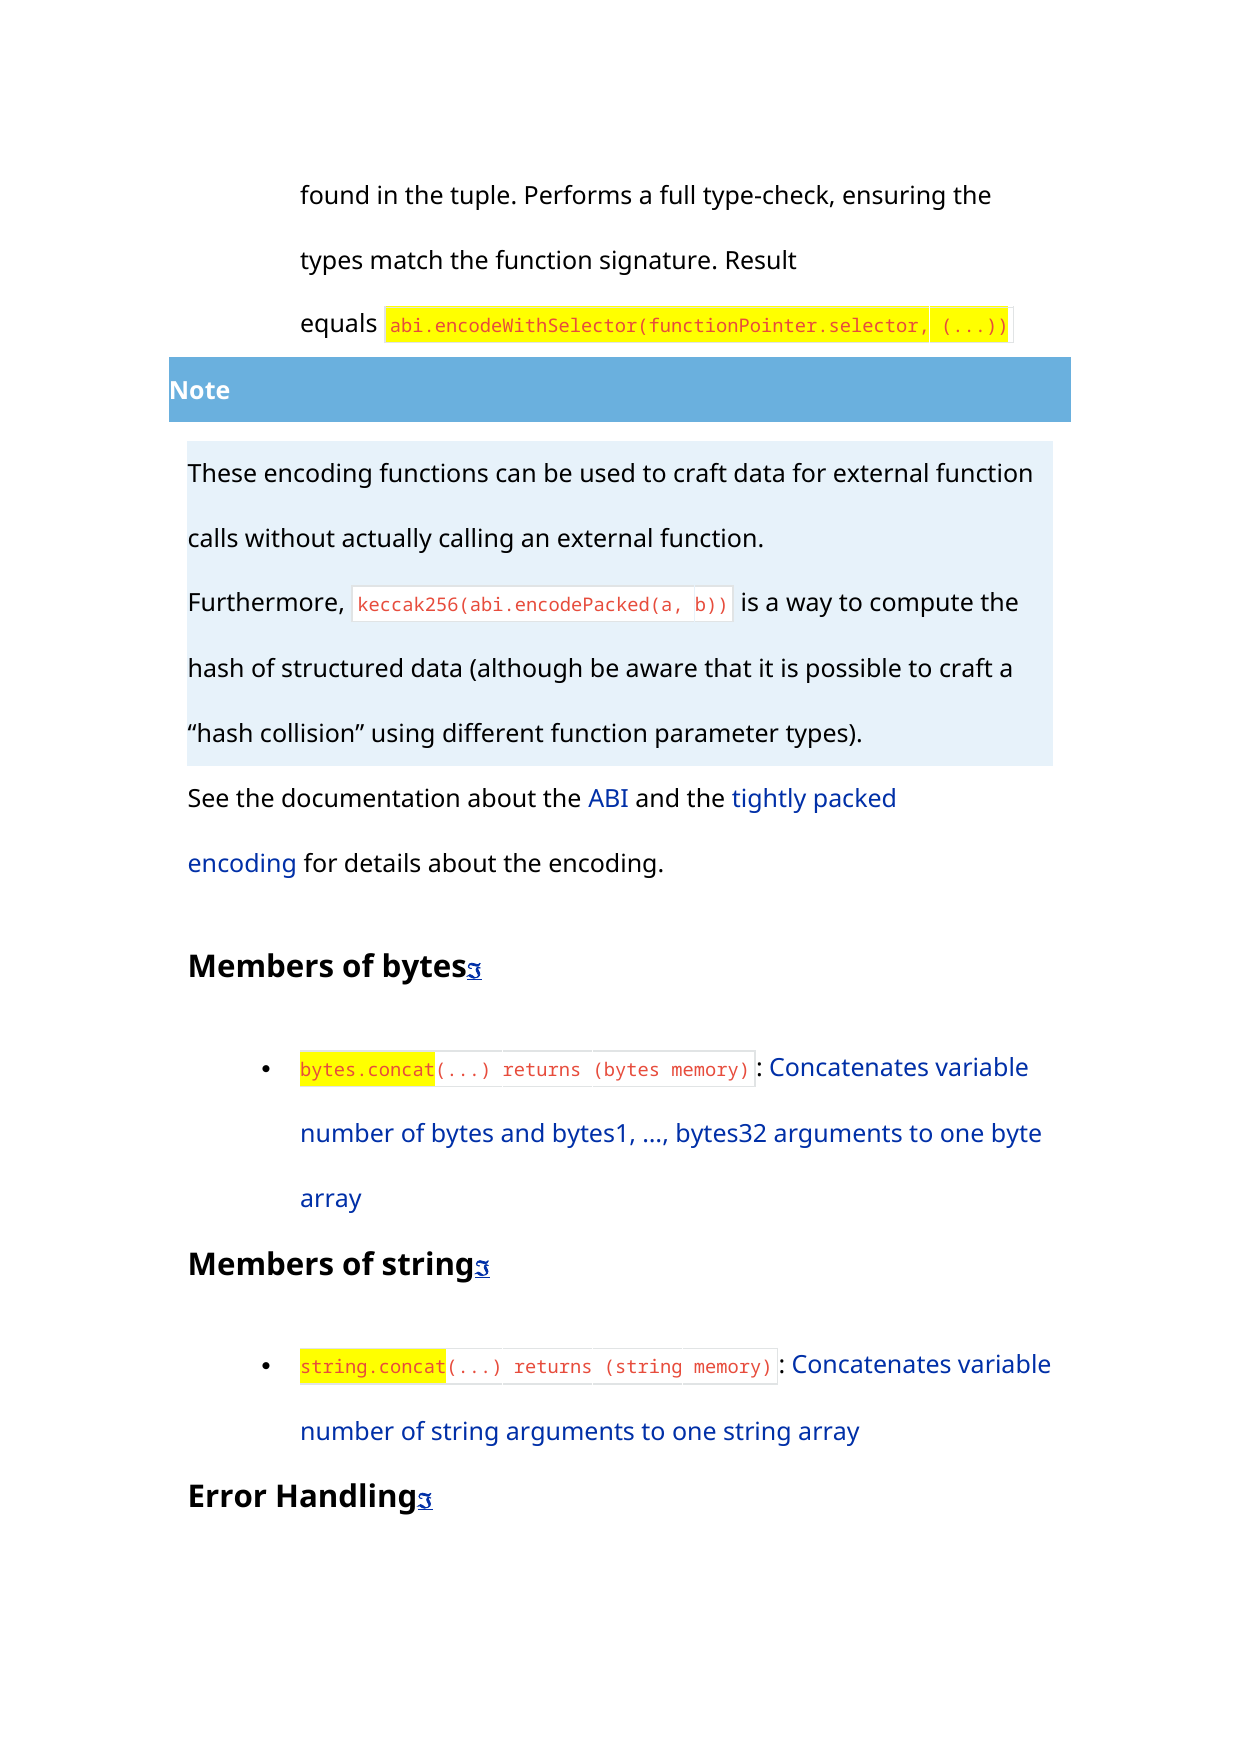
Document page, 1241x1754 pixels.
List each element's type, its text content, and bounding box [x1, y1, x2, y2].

text These encoding functions can be used to craft data for external function calls without actually calling an external function. Furthermore, keccak256(abi.encodePacked(a, b)) is a way to compute the hash of structured data (although be aware that it is possible to craft a “hash collision” using different function parameter types). [187, 441, 1053, 766]
list bytes.concat(...) returns (bytes memory): Concatenates variable number of bytes and bytes1, …, bytes32 arguments to one byte array [262, 1036, 1053, 1231]
text Members of string [187, 1231, 1053, 1296]
list string.concat(...) returns (string memory): Concatenates variable number of string arguments to one string array [262, 1333, 1053, 1463]
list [262, 162, 1053, 357]
text Members of bytes [187, 933, 1053, 998]
text Error Handling [187, 1463, 1053, 1528]
text See the documentation about the ABI and the tightly packed encoding for details about the encoding. [187, 766, 1053, 896]
text Note [169, 357, 1071, 422]
